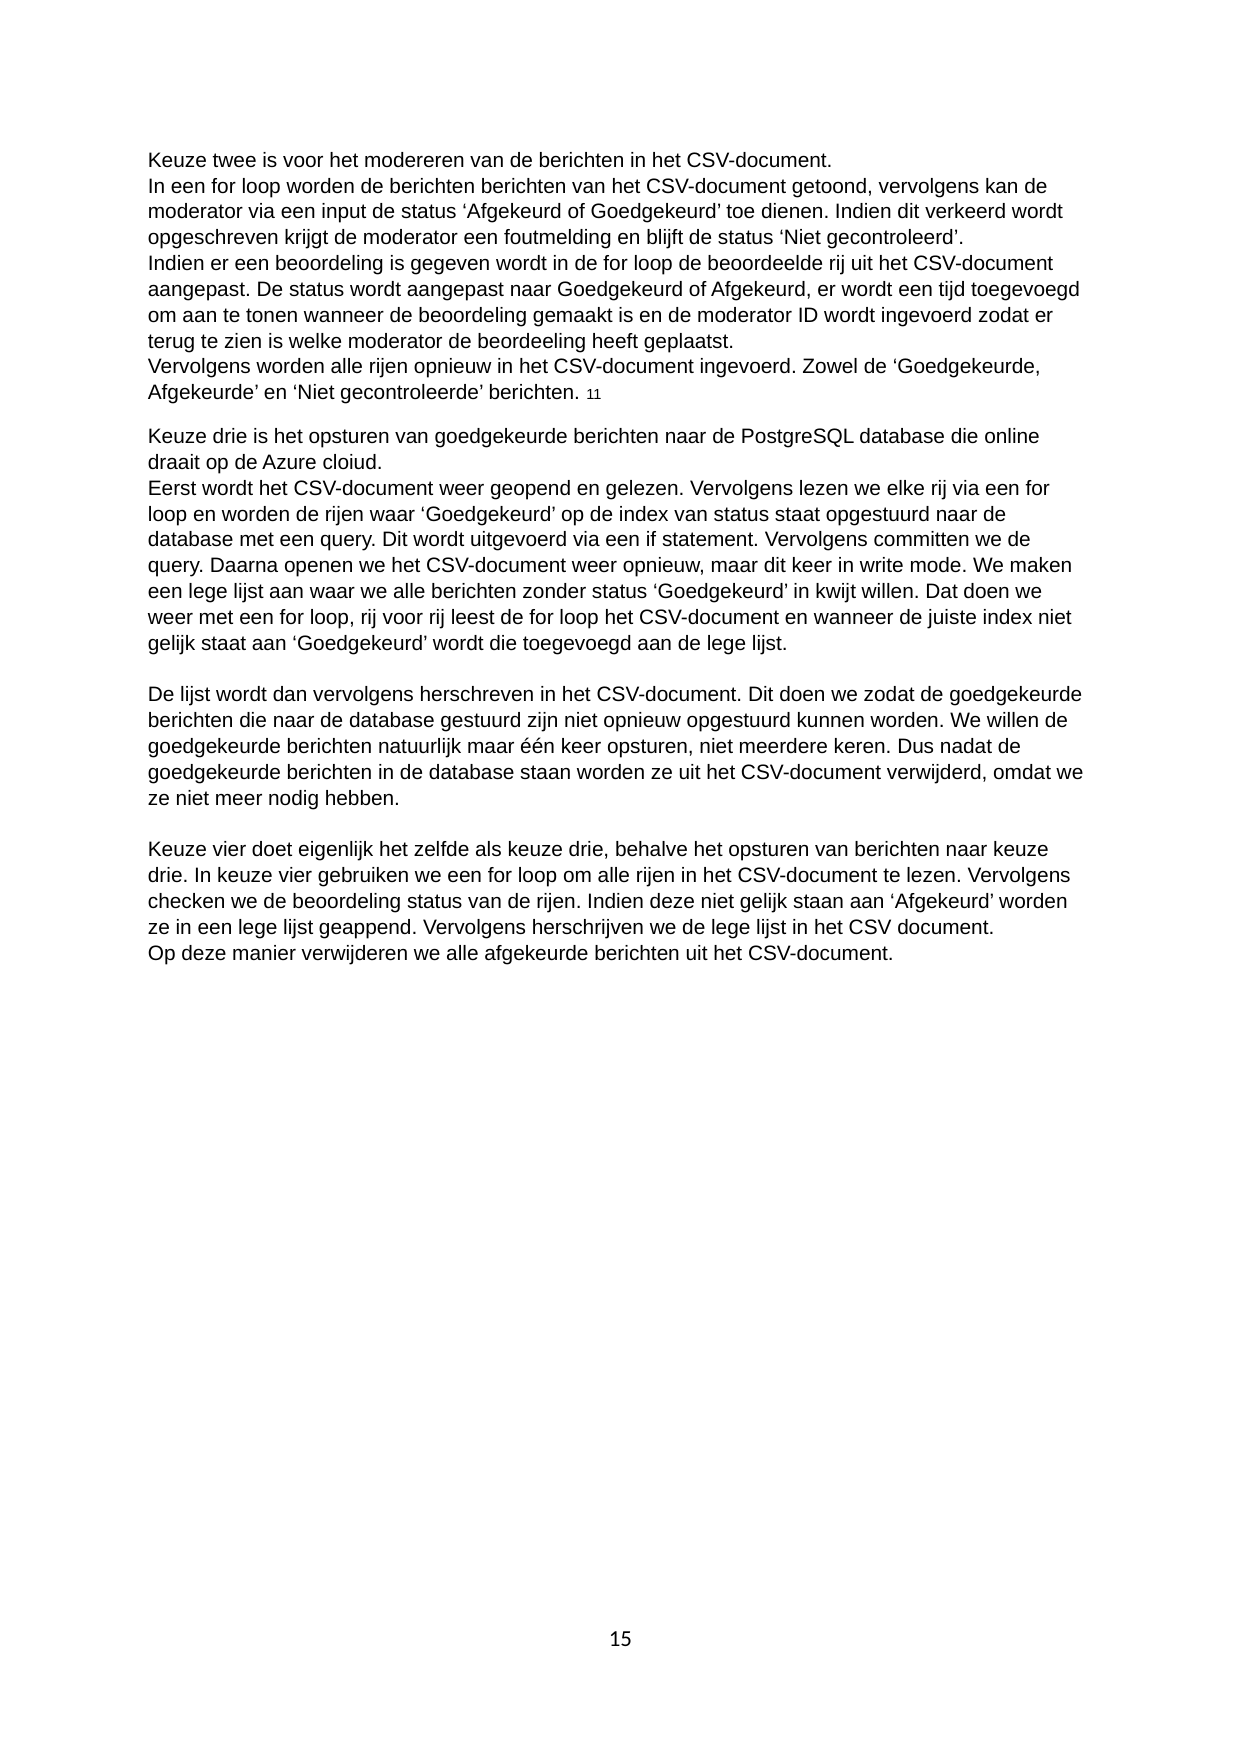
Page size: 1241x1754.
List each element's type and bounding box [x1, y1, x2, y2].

text [148, 148, 1093, 1594]
